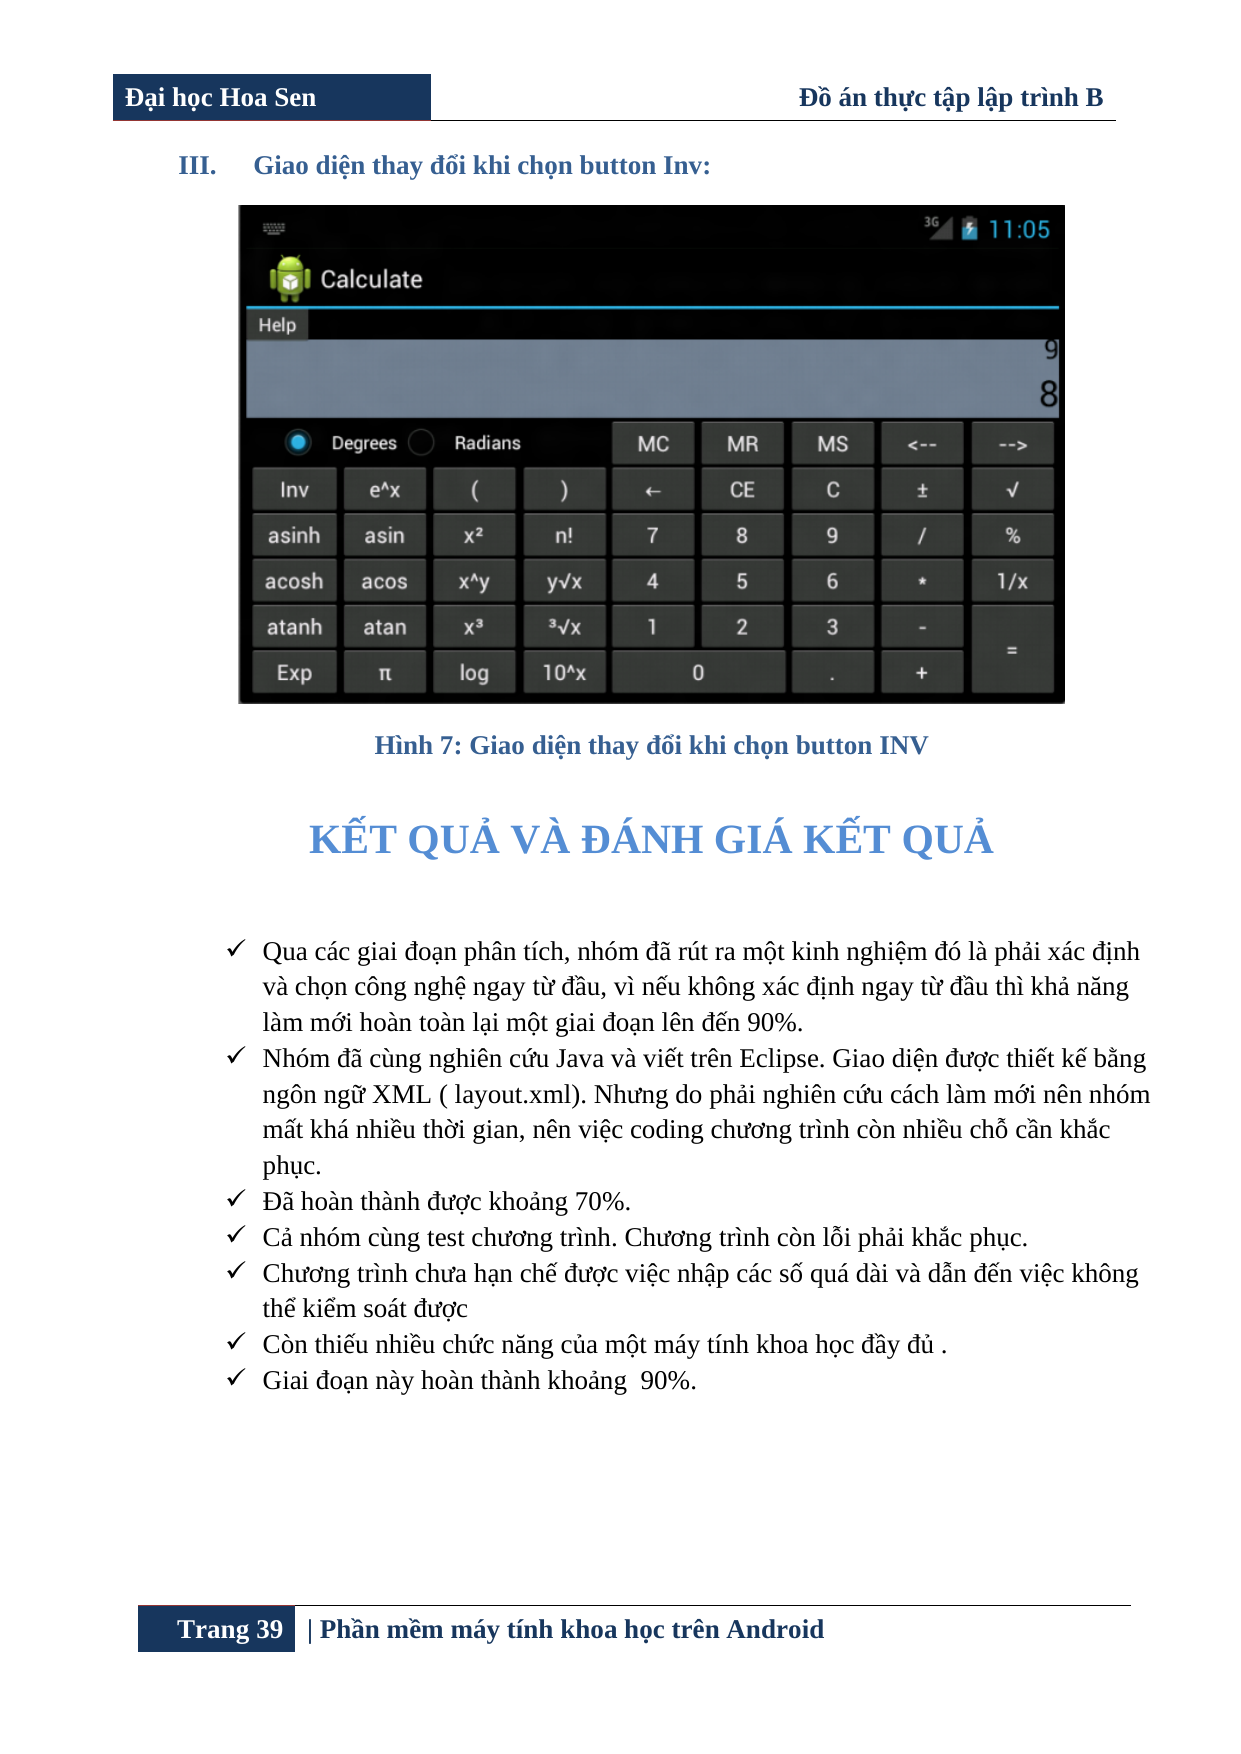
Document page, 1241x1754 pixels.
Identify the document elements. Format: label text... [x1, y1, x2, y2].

list Đã hoàn thành được khoảng 70%. [225, 1185, 1153, 1216]
list Giai đoạn này hoàn thành khoảng 90%. [225, 1364, 1153, 1396]
subtitle KẾT QUẢ VÀ ĐÁNH GIÁ KẾT QUẢ [150, 814, 1153, 862]
list Giao diện thay đổi khi chọn button Inv: [178, 149, 1153, 180]
list Qua các giai đoạn phân tích, nhóm đã rút ra một kinh nghiệm đó là phải xác định và chọn công nghệ ngay từ đầu, vì nếu không xác định ngay từ đầu thì khả năng làm mới hoàn toàn lại một giai đoạn lên đến 90%. [225, 934, 1153, 1037]
text Hình 7: Giao diện thay đổi khi chọn button INV [150, 729, 1153, 760]
picture [238, 205, 1065, 704]
list Chương trình chưa hạn chế được việc nhập các số quá dài và dẫn đến việc không thể kiểm soát được [225, 1257, 1153, 1324]
list Cả nhóm cùng test chương trình. Chương trình còn lỗi phải khắc phục. [225, 1221, 1153, 1252]
list Nhóm đã cùng nghiên cứu Java và viết trên Eclipse. Giao diện được thiết kế bằng ngôn ngữ XML ( layout.xml). Nhưng do phải nghiên cứu cách làm mới nên nhóm mất khá nhiều thời gian, nên việc coding chương trình còn nhiều chỗ cần khắc phục. [225, 1042, 1153, 1180]
list Còn thiếu nhiều chức năng của một máy tính khoa học đầy đủ . [225, 1328, 1153, 1359]
